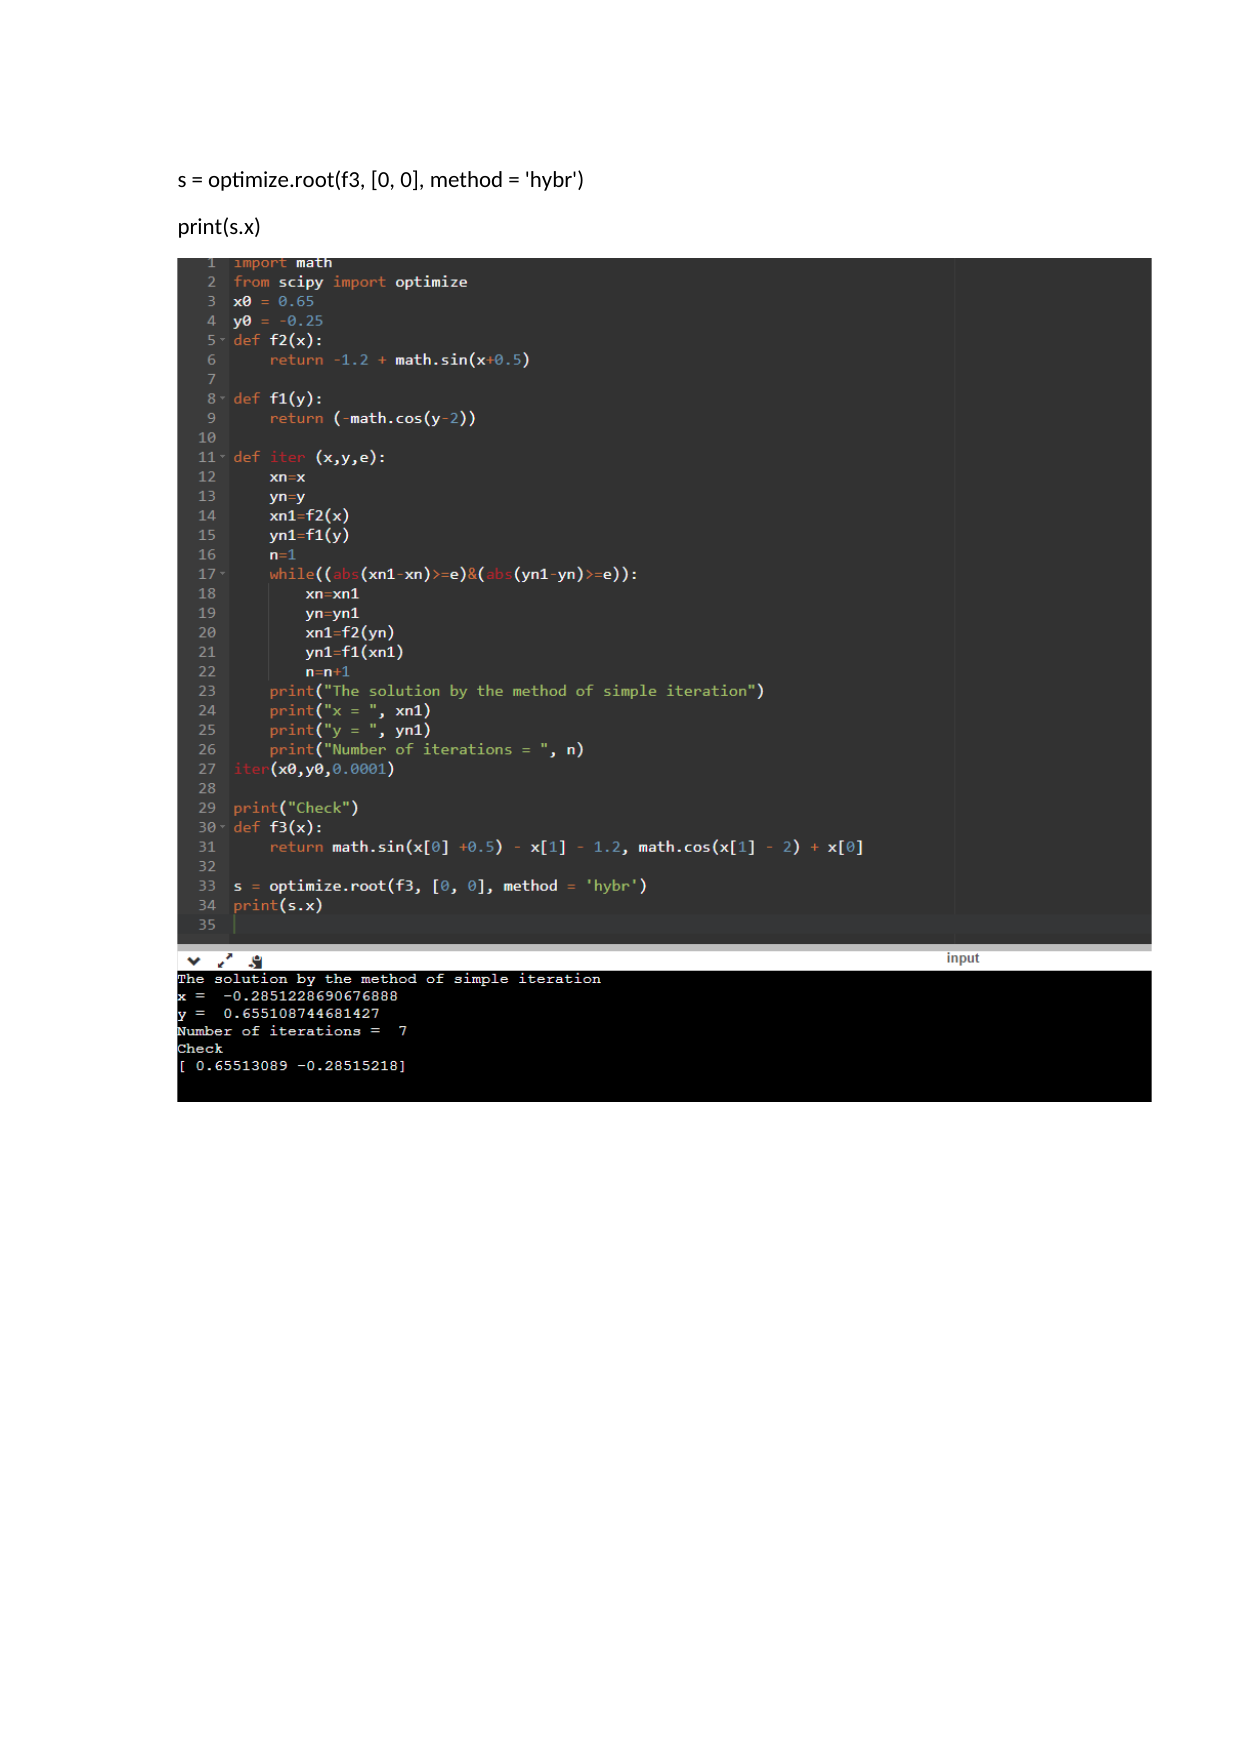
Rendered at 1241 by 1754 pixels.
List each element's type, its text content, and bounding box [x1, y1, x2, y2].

text s = optimize.root(f3, [0, 0], method = 'hybr') [177, 165, 1152, 193]
text print(s.x) [177, 212, 1152, 240]
picture [177, 258, 1152, 1102]
